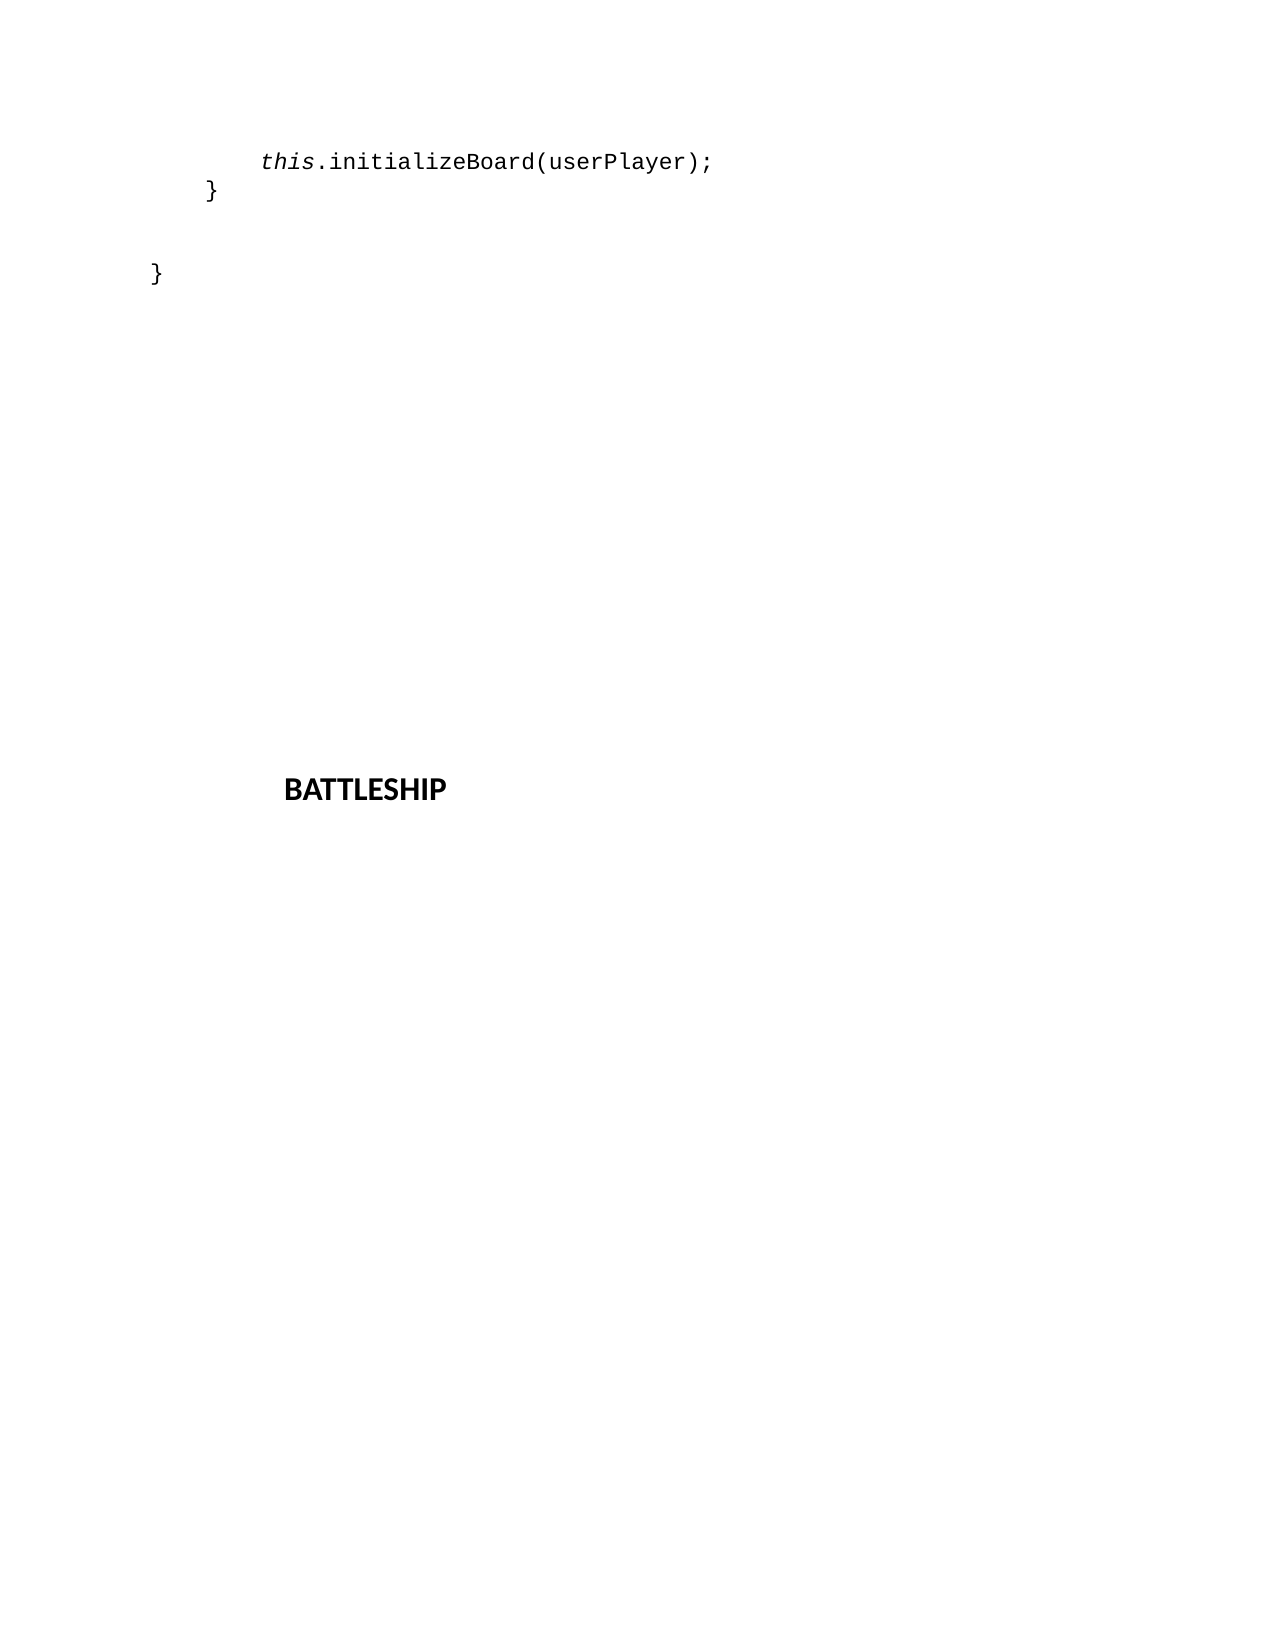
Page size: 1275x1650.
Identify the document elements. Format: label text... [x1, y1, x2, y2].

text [150, 150, 1125, 288]
text BATTLESHIP [150, 768, 1125, 809]
